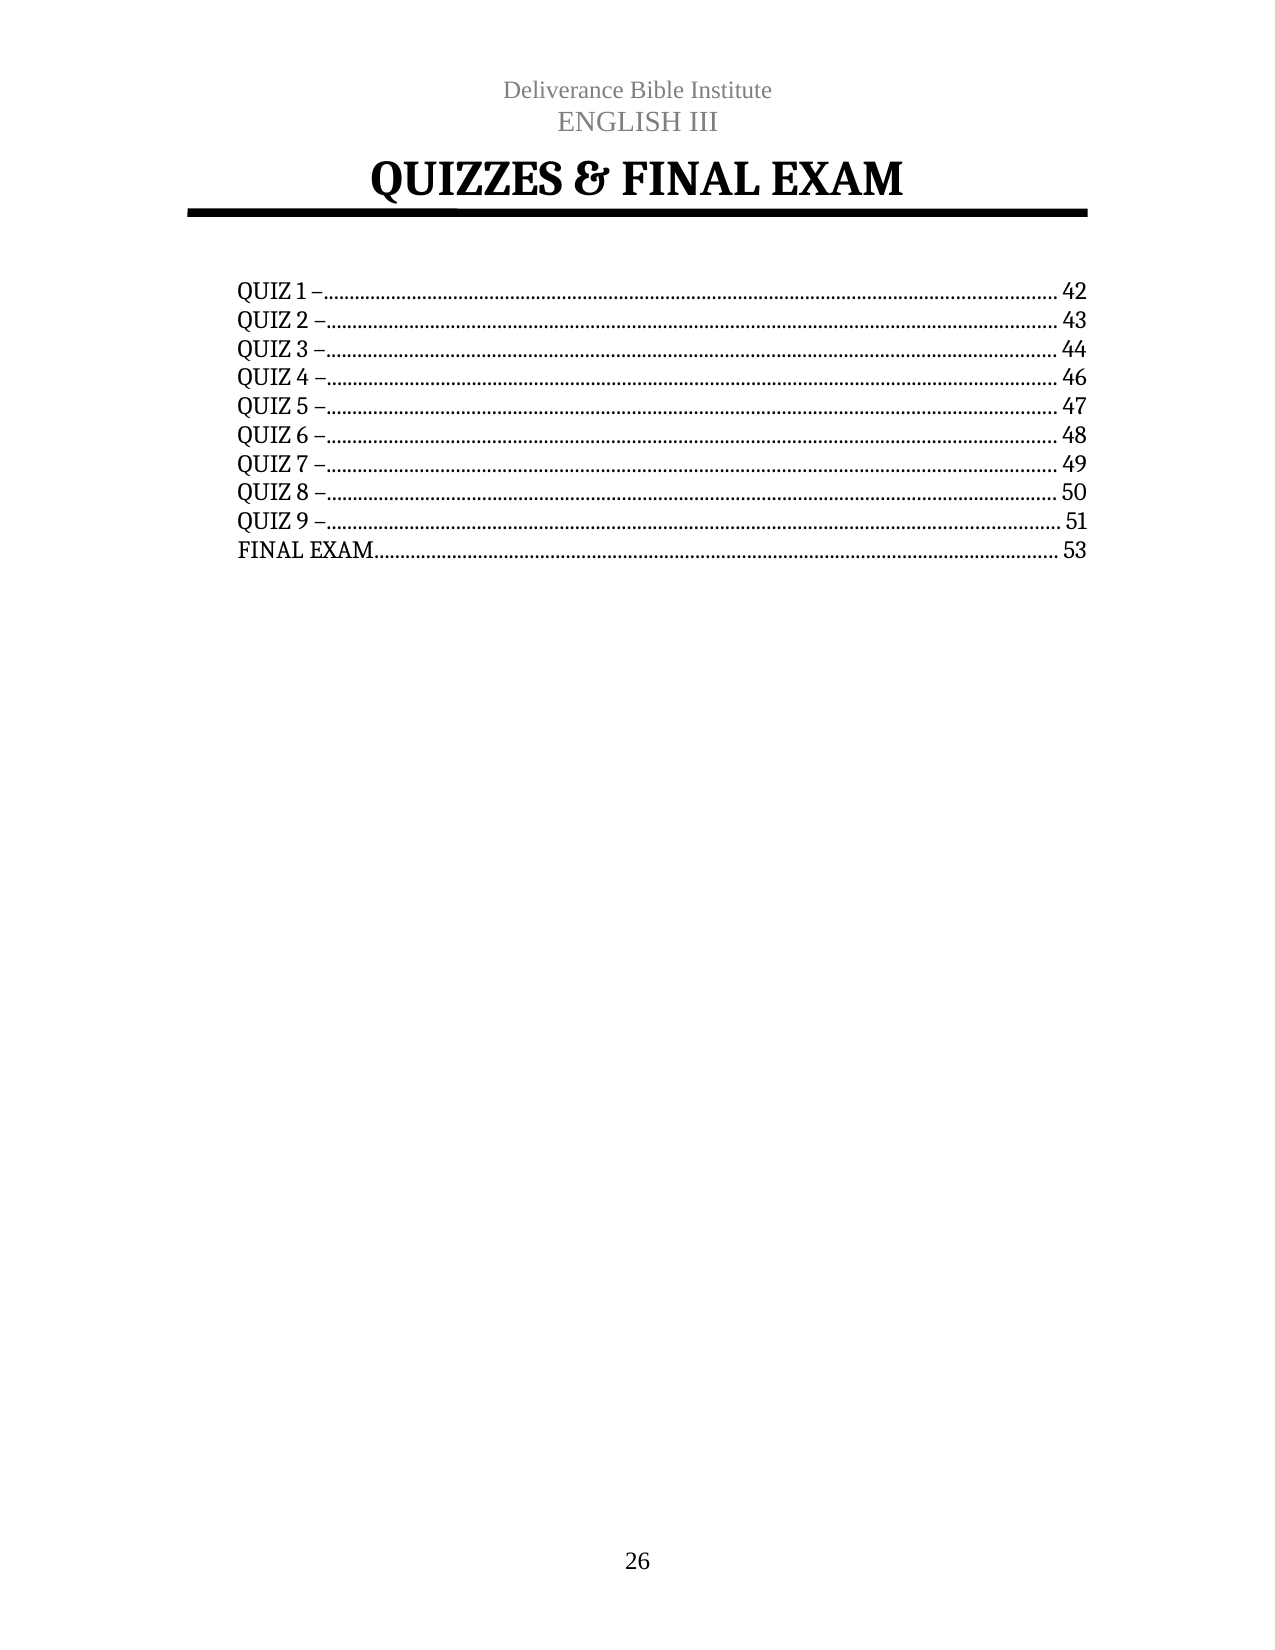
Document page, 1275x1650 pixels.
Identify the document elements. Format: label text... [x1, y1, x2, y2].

text QUIZ 5 – 47 [237, 392, 1087, 421]
text QUIZ 7 – 49 [237, 449, 1087, 478]
text QUIZ 2 – 43 [237, 306, 1087, 334]
text FINAL EXAM 53 [237, 536, 1087, 564]
text QUIZ 3 – 44 [237, 334, 1087, 363]
text QUIZ 6 – 48 [237, 421, 1087, 449]
text QUIZ 4 – 46 [237, 363, 1087, 392]
text QUIZ 1 – 42 [237, 277, 1087, 306]
text QUIZ 9 – 51 [237, 507, 1087, 536]
text QUIZ 8 – 50 [237, 478, 1087, 507]
subtitle QUIZZES & FINAL EXAM [187, 150, 1087, 207]
